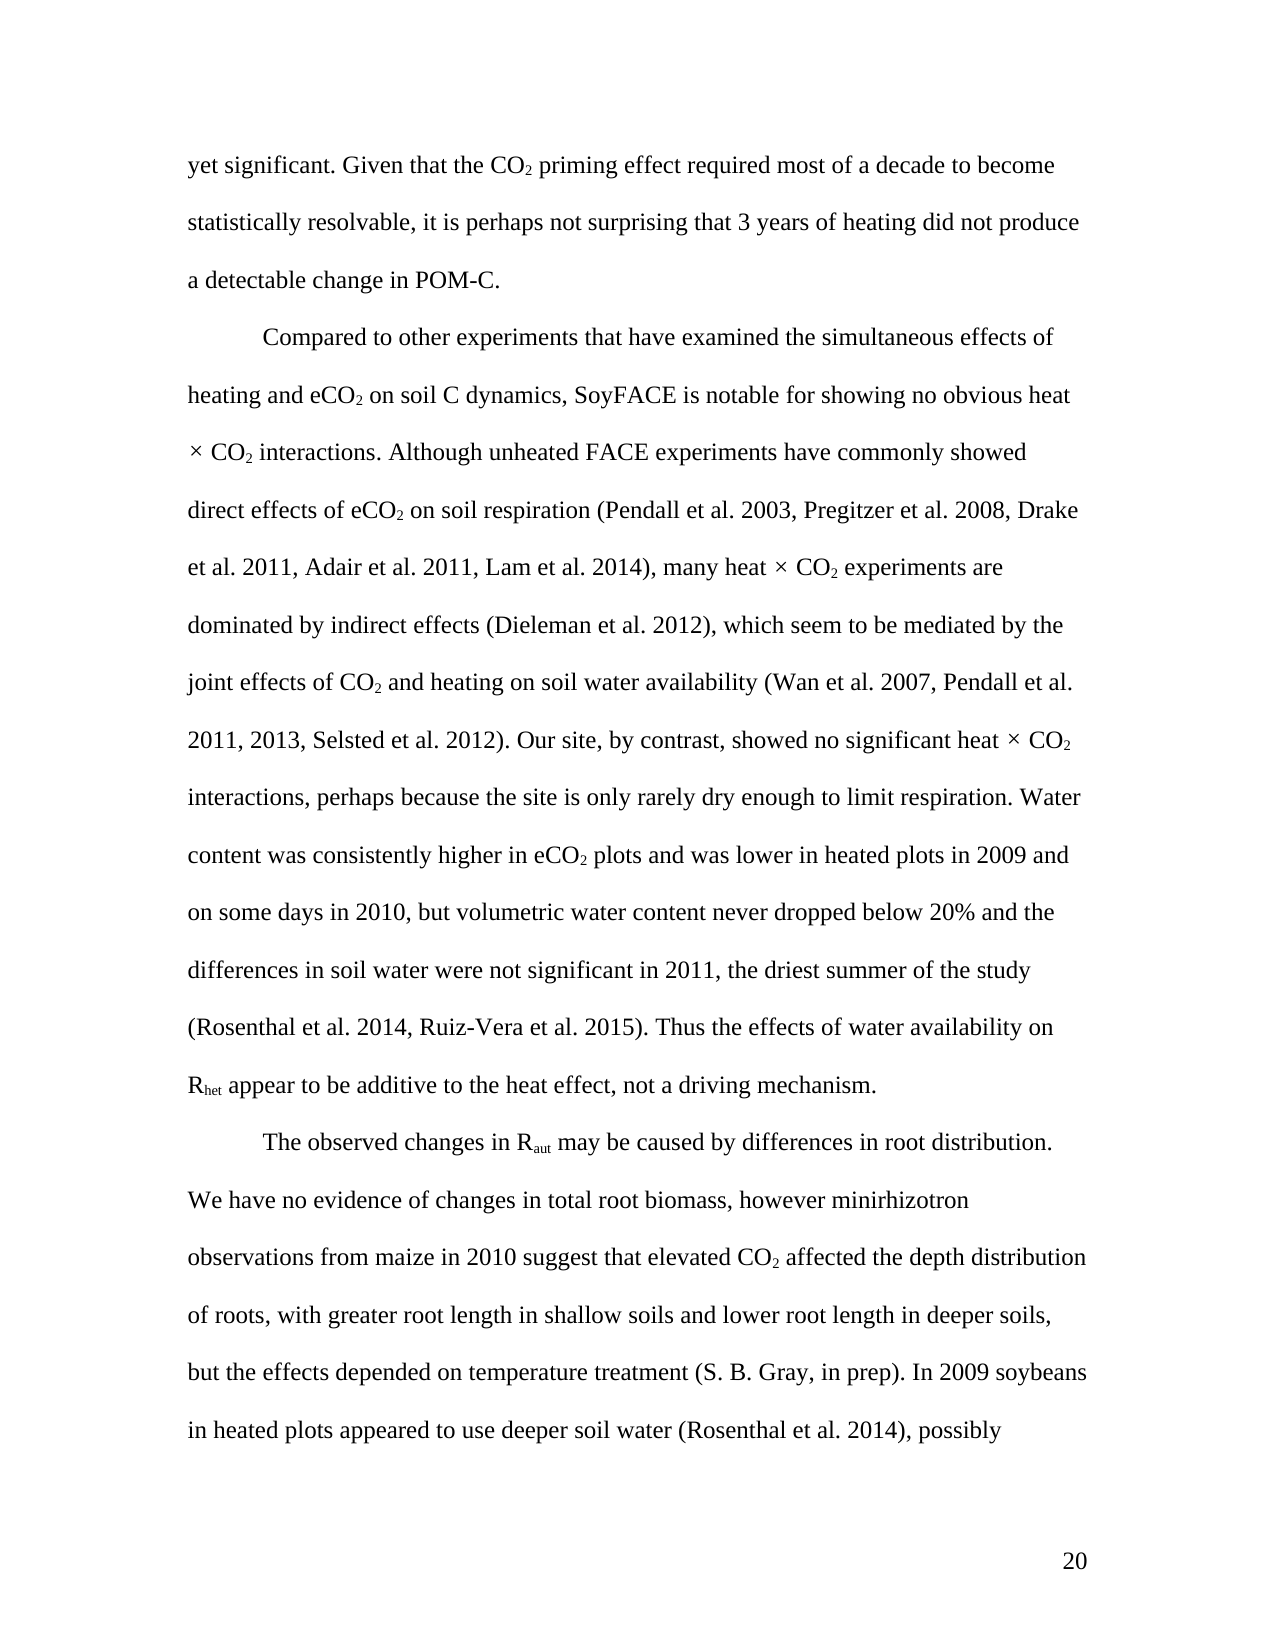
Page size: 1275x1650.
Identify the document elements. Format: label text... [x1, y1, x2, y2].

text Compared to other experiments that have examined the simultaneous effects of heating and eCO2 on soil C dynamics, SoyFACE is notable for showing no obvious heat CO2 interactions. Although unheated FACE experiments have commonly showed direct effects of eCO2 on soil respiration (Pendall et al. 2003, Pregitzer et al. 2008, Drake et al. 2011, Adair et al. 2011, Lam et al. 2014), many heat CO2 experiments are dominated by indirect effects (Dieleman et al. 2012), which seem to be mediated by the joint effects of CO2 and heating on soil water availability (Wan et al. 2007, Pendall et al. 2011, 2013, Selsted et al. 2012). Our site, by contrast, showed no significant heat CO2 interactions, perhaps because the site is only rarely dry enough to limit respiration. Water content was consistently higher in eCO2 plots and was lower in heated plots in 2009 and on some days in 2010, but volumetric water content never dropped below 20% and the differences in soil water were not significant in 2011, the driest summer of the study (Rosenthal et al. 2014, Ruiz-Vera et al. 2015). Thus the effects of water availability on Rhet appear to be additive to the heat effect, not a driving mechanism. [187, 322, 1087, 1099]
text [187, 150, 1087, 294]
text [187, 1127, 1087, 1444]
